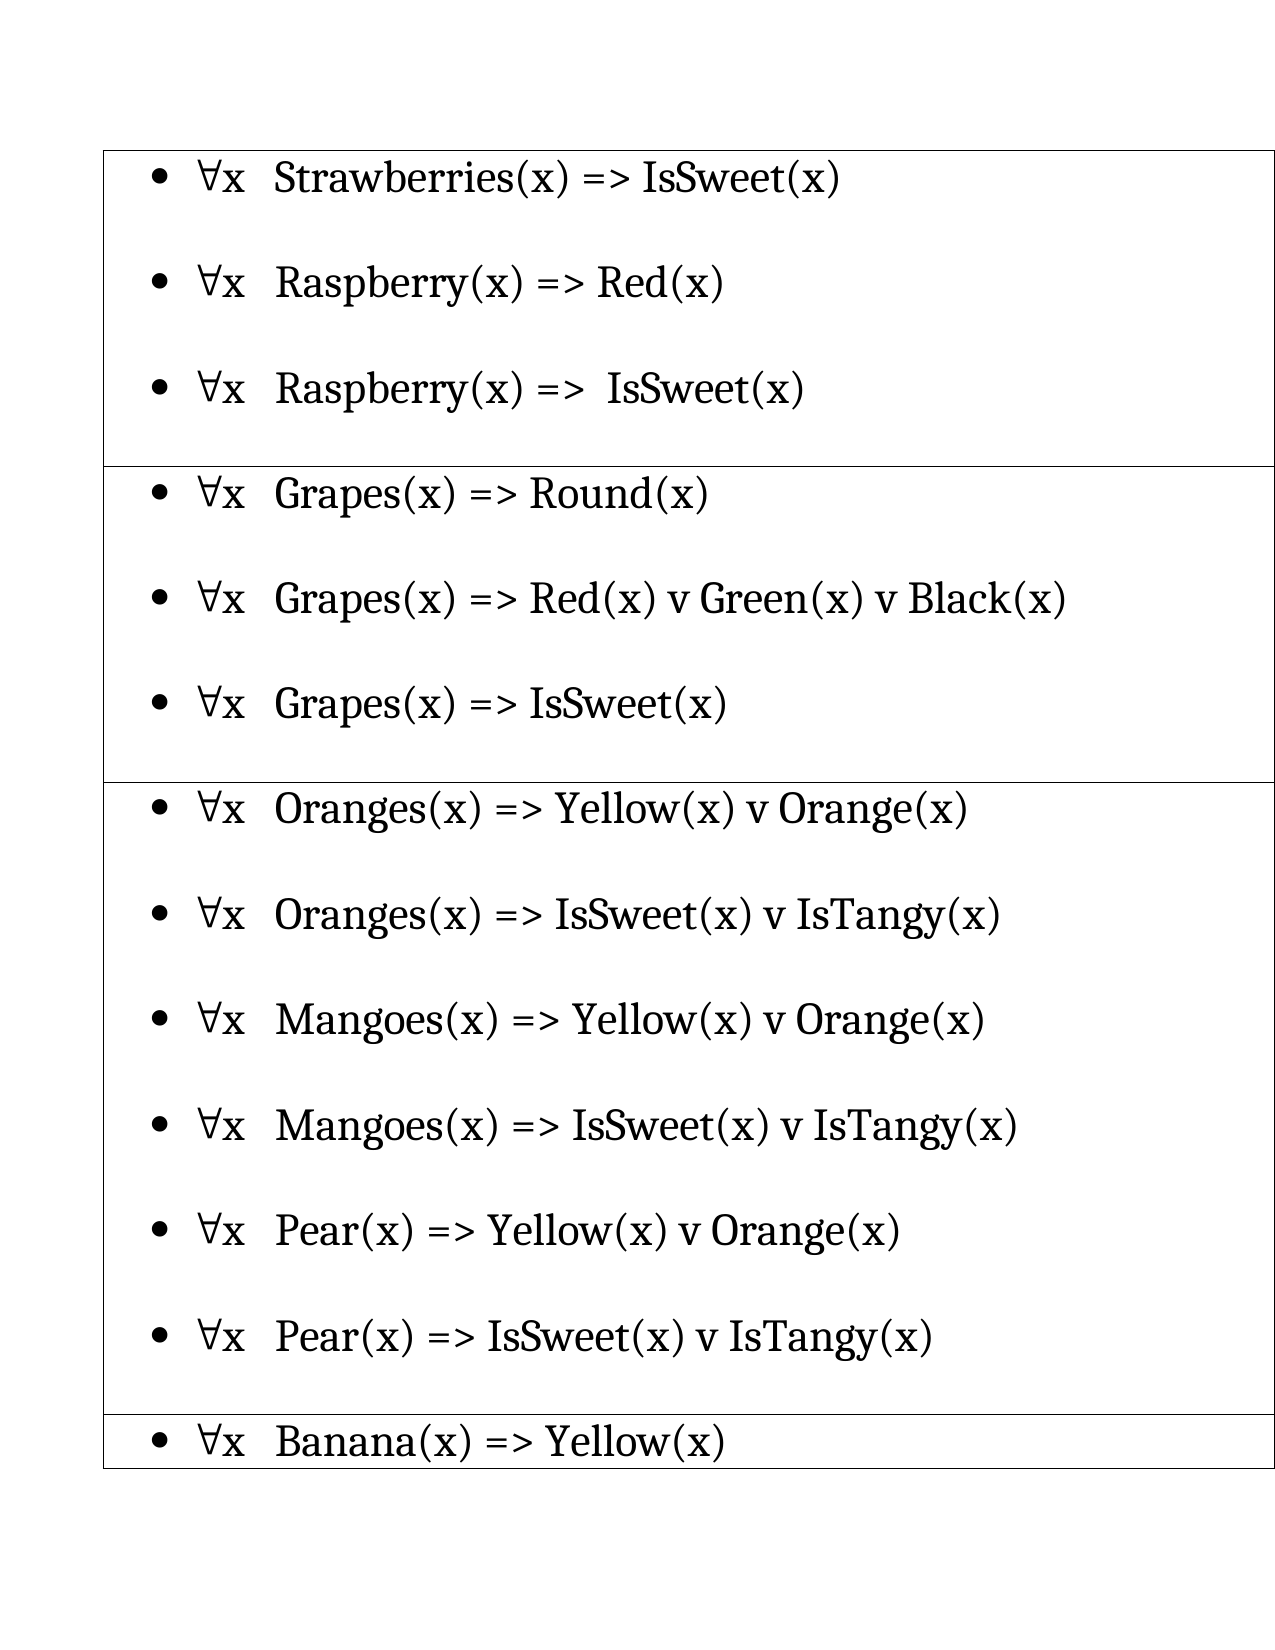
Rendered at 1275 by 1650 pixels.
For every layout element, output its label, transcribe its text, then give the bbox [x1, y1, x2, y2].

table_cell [104, 151, 1274, 466]
table_cell x Oranges(x) => Yellow(x) v Orange(x) x Oranges(x) => IsSweet(x) v IsTangy(x) x Mangoes(x) => Yellow(x) v Orange(x) x Mangoes(x) => IsSweet(x) v IsTangy(x) x Pear(x) => Yellow(x) v Orange(x) x Pear(x) => IsSweet(x) v IsTangy(x) [104, 783, 1274, 1414]
table_cell x Grapes(x) => Round(x) x Grapes(x) => Red(x) v Green(x) v Black(x) x Grapes(x) => IsSweet(x) [104, 467, 1274, 782]
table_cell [104, 1415, 1274, 1467]
